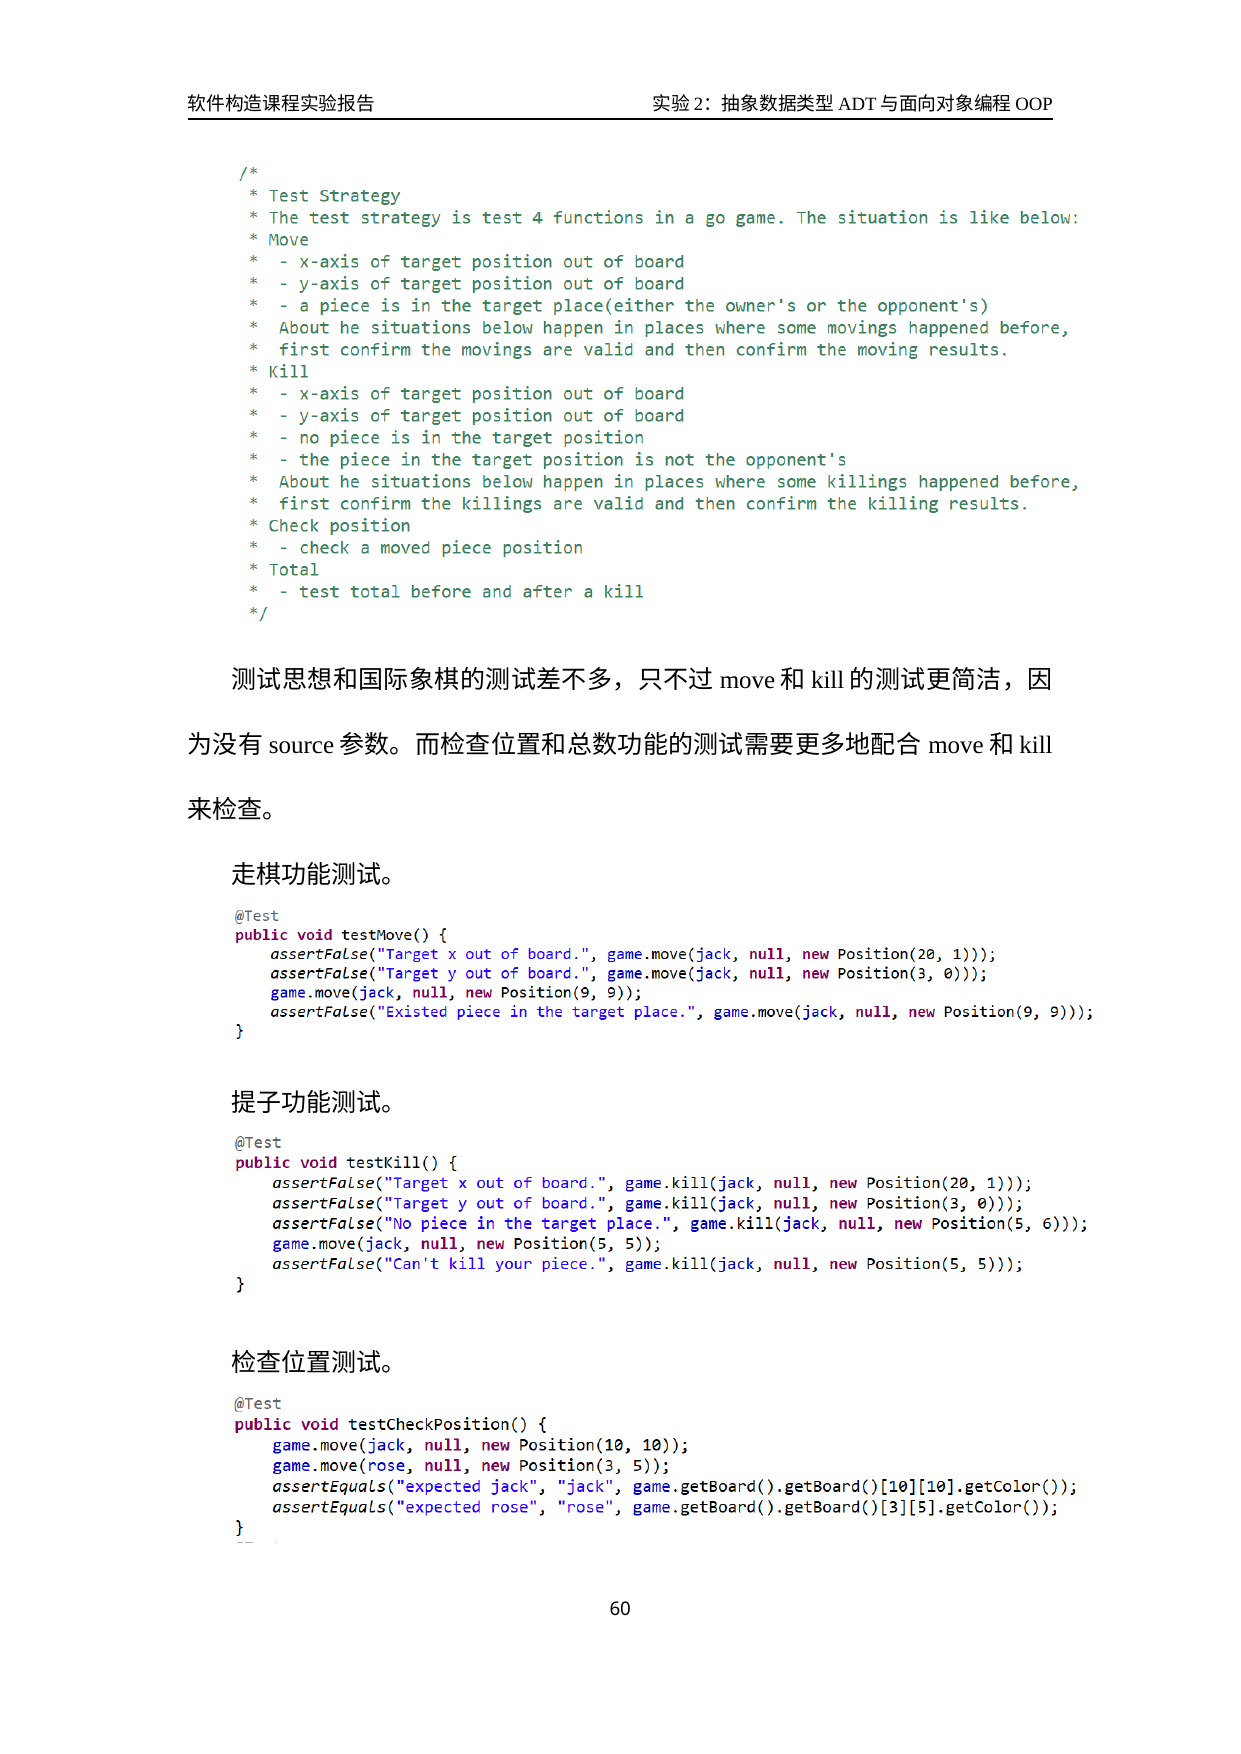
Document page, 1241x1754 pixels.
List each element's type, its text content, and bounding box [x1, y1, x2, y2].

text 提子功能测试。 [231, 1068, 1053, 1132]
picture [231, 905, 1097, 1043]
picture [231, 1392, 1097, 1543]
text 测试思想和国际象棋的测试差不多，只不过move和kill的测试更简洁，因为没有source参数。而检查位置和总数功能的测试需要更多地配合move和kill来检查。 [187, 645, 1053, 840]
picture [231, 1132, 1097, 1296]
text 检查位置测试。 [231, 1328, 1053, 1392]
picture [231, 157, 1097, 625]
text 走棋功能测试。 [187, 840, 1053, 905]
